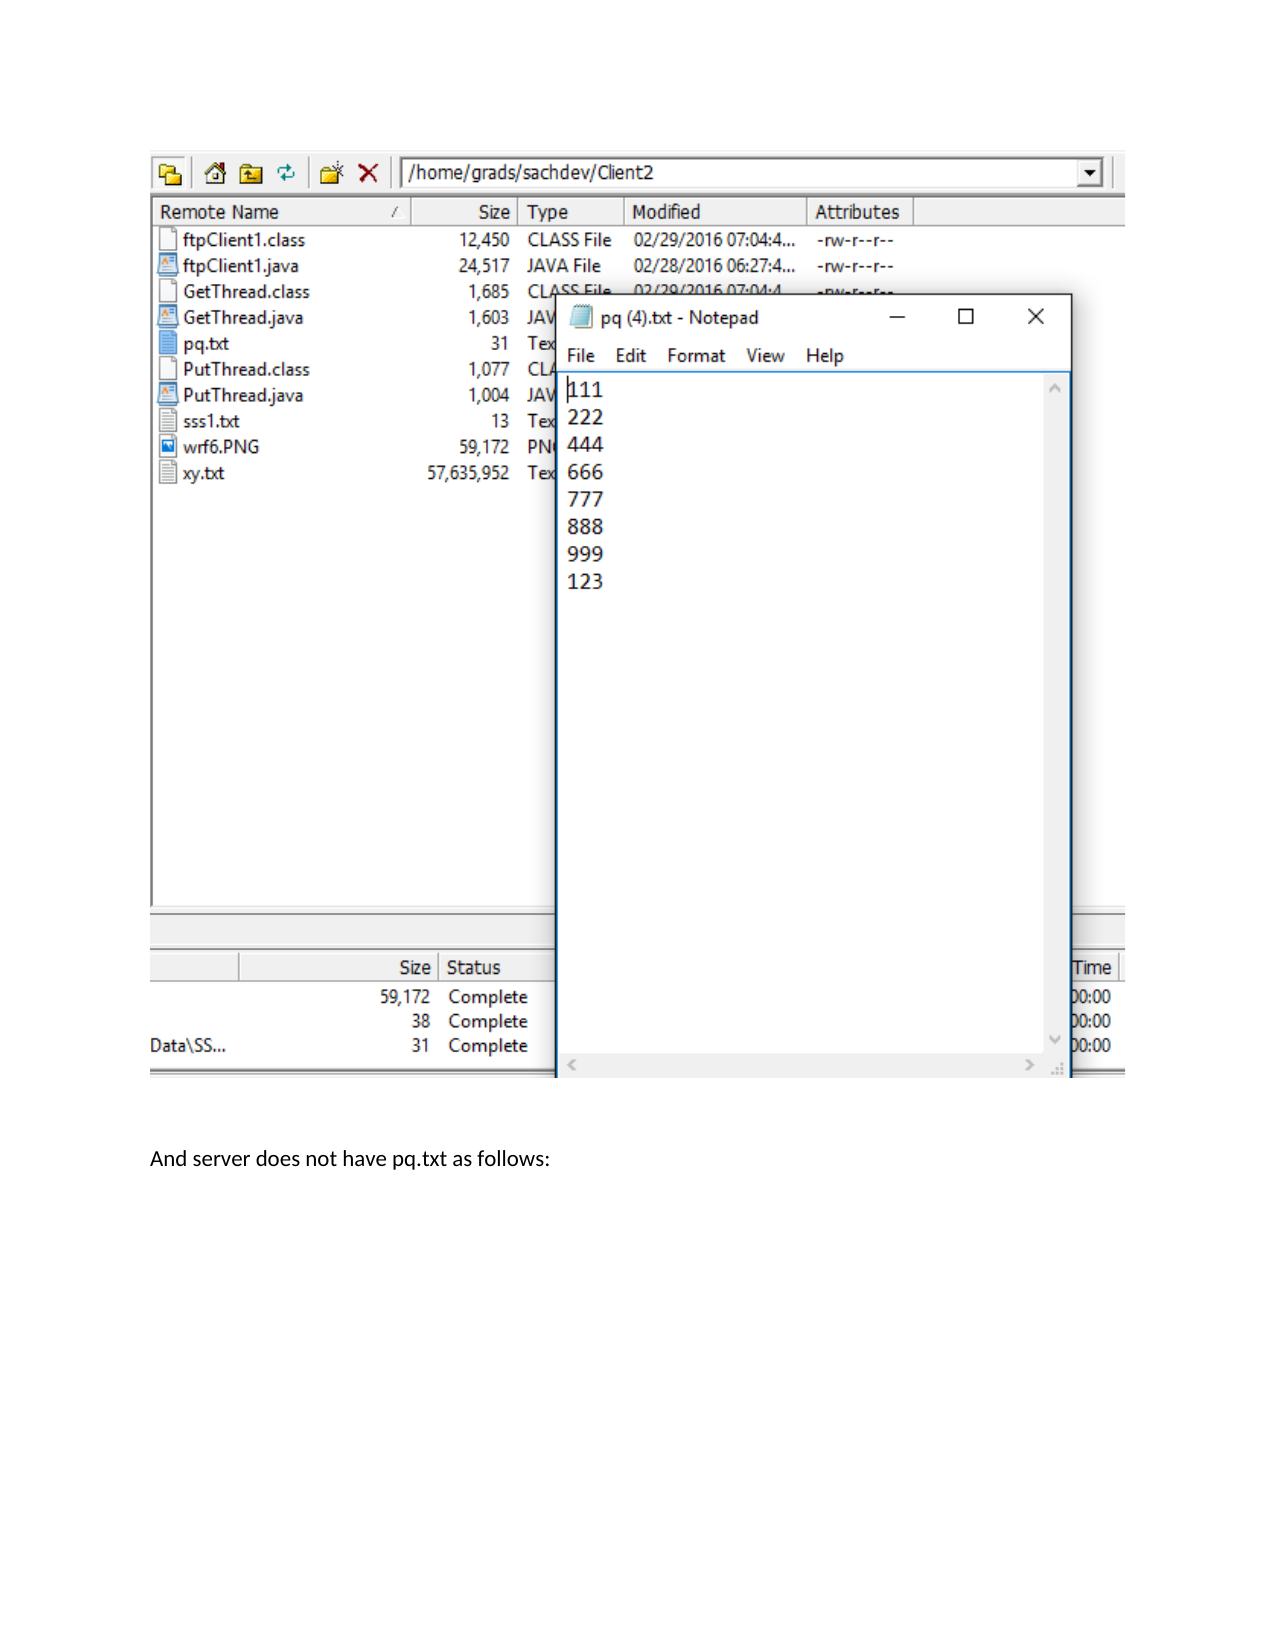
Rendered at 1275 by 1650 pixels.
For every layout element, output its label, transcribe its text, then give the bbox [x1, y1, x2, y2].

text And server does not have pq.txt as follows: [150, 1144, 1125, 1172]
picture [150, 150, 1125, 1078]
